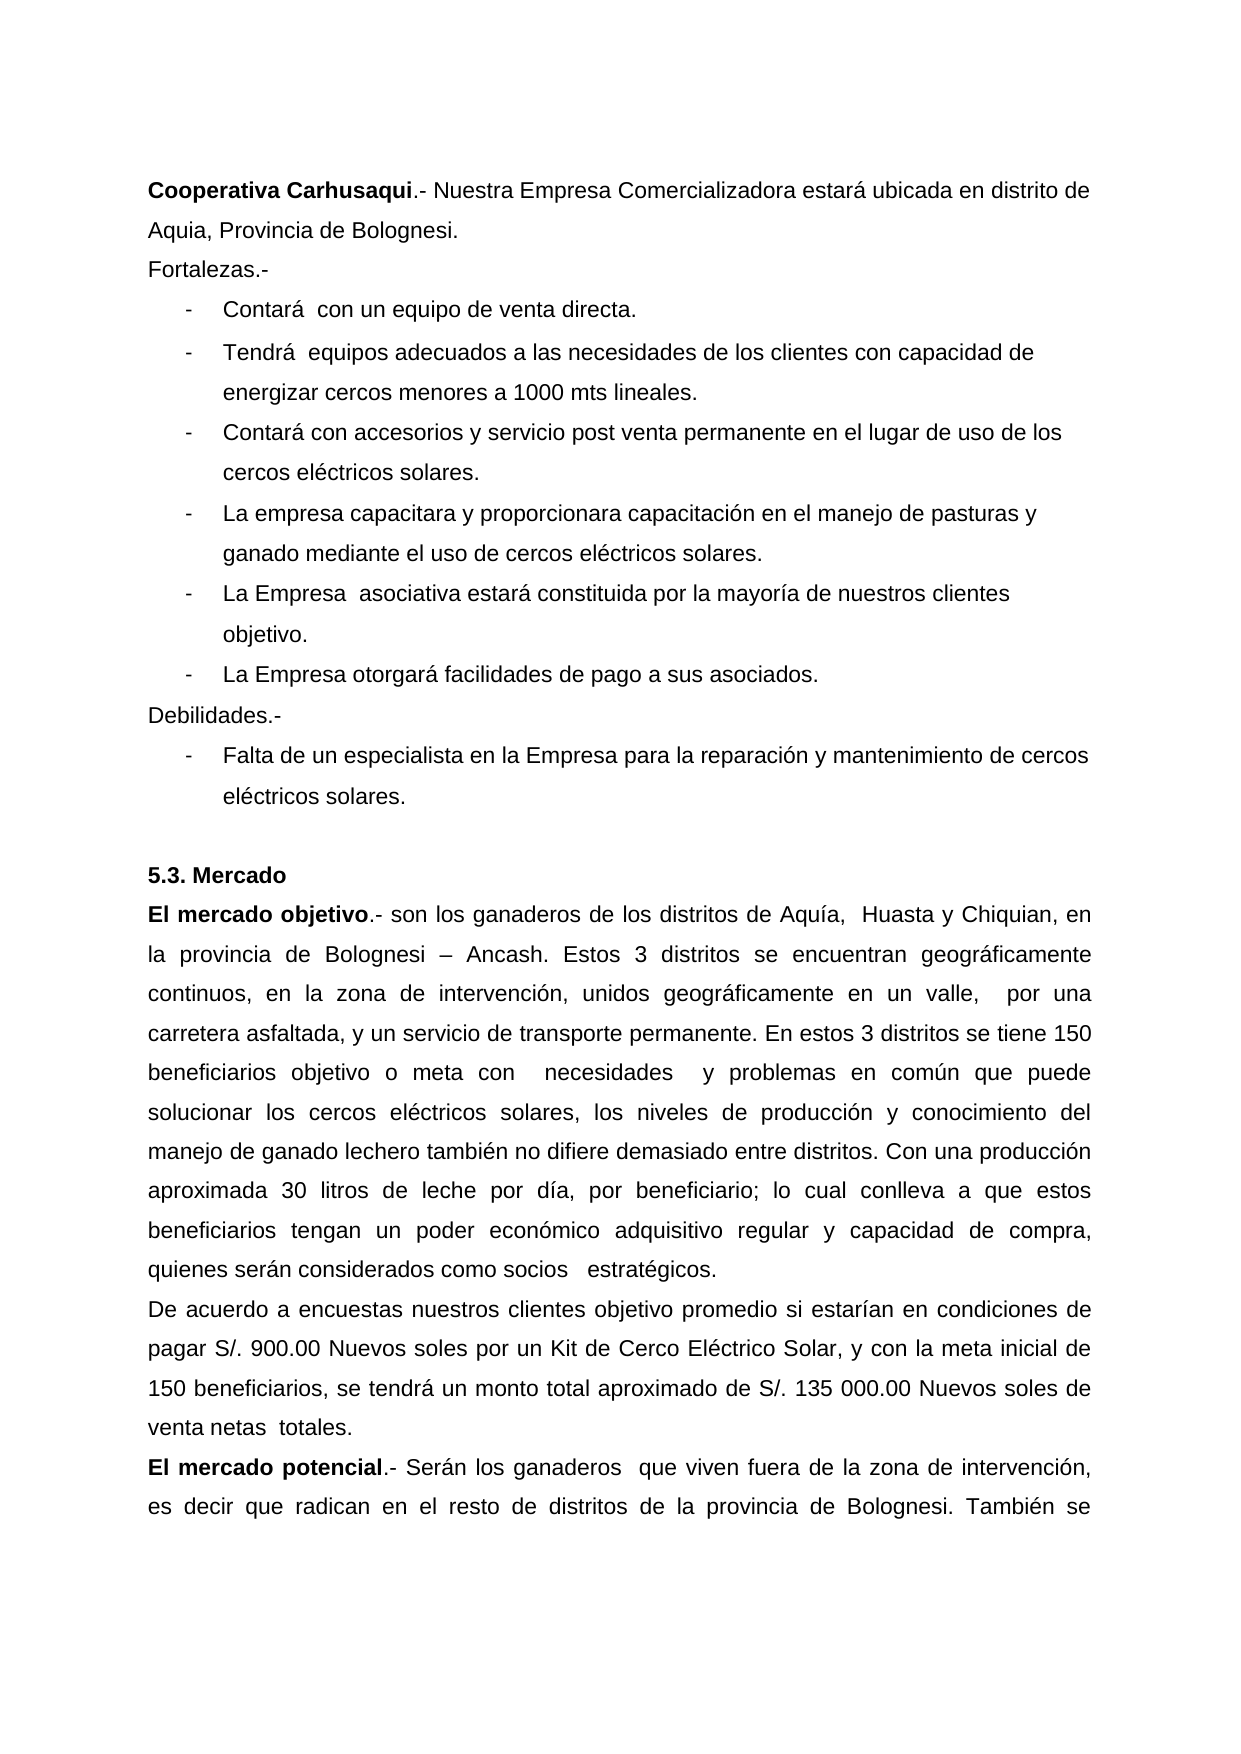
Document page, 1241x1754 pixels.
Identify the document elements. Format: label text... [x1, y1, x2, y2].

text Debilidades.- [148, 702, 1092, 728]
list Contará con un equipo de venta directa. [185, 296, 1092, 324]
list Contará con accesorios y servicio post venta permanente en el lugar de uso de los cercos eléctricos solares. [185, 418, 1092, 486]
list La Empresa otorgará facilidades de pago a sus asociados. [185, 660, 1092, 688]
list La empresa capacitara y proporcionara capacitación en el manejo de pasturas y ganado mediante el uso de cercos eléctricos solares. [185, 499, 1092, 566]
text De acuerdo a encuestas nuestros clientes objetivo promedio si estarían en condiciones de pagar S/. 900.00 Nuevos soles por un Kit de Cerco Eléctrico Solar, y con la meta inicial de 150 beneficiarios, se tendrá un monto total aproximado de S/. 135 000.00 Nuevos soles de venta netas totales. [148, 1296, 1092, 1441]
text Fortalezas.- [148, 256, 1092, 282]
list Tendrá equipos adecuados a las necesidades de los clientes con capacidad de energizar cercos menores a 1000 mts lineales. [185, 338, 1092, 405]
list Falta de un especialista en la Empresa para la reparación y mantenimiento de cercos eléctricos solares. [185, 742, 1092, 809]
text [148, 1454, 1092, 1520]
list La Empresa asociativa estará constituida por la mayoría de nuestros clientes objetivo. [185, 579, 1092, 647]
text Cooperativa Carhusaqui.- Nuestra Empresa Comercializadora estará ubicada en distrito de Aquia, Provincia de Bolognesi. [148, 177, 1092, 243]
text El mercado objetivo.- son los ganaderos de los distritos de Aquía, Huasta y Chiquian, en la provincia de Bolognesi – Ancash. Estos 3 distritos se encuentran geográficamente continuos, en la zona de intervención, unidos geográficamente en un valle, por una carretera asfaltada, y un servicio de transporte permanente. En estos 3 distritos se tiene 150 beneficiarios objetivo o meta con necesidades y problemas en común que puede solucionar los cercos eléctricos solares, los niveles de producción y conocimiento del manejo de ganado lechero también no difiere demasiado entre distritos. Con una producción aproximada 30 litros de leche por día, por beneficiario; lo cual conlleva a que estos beneficiarios tengan un poder económico adquisitivo regular y capacidad de compra, quienes serán considerados como socios estratégicos. [148, 901, 1092, 1283]
text 5.3. Mercado [148, 862, 1092, 888]
